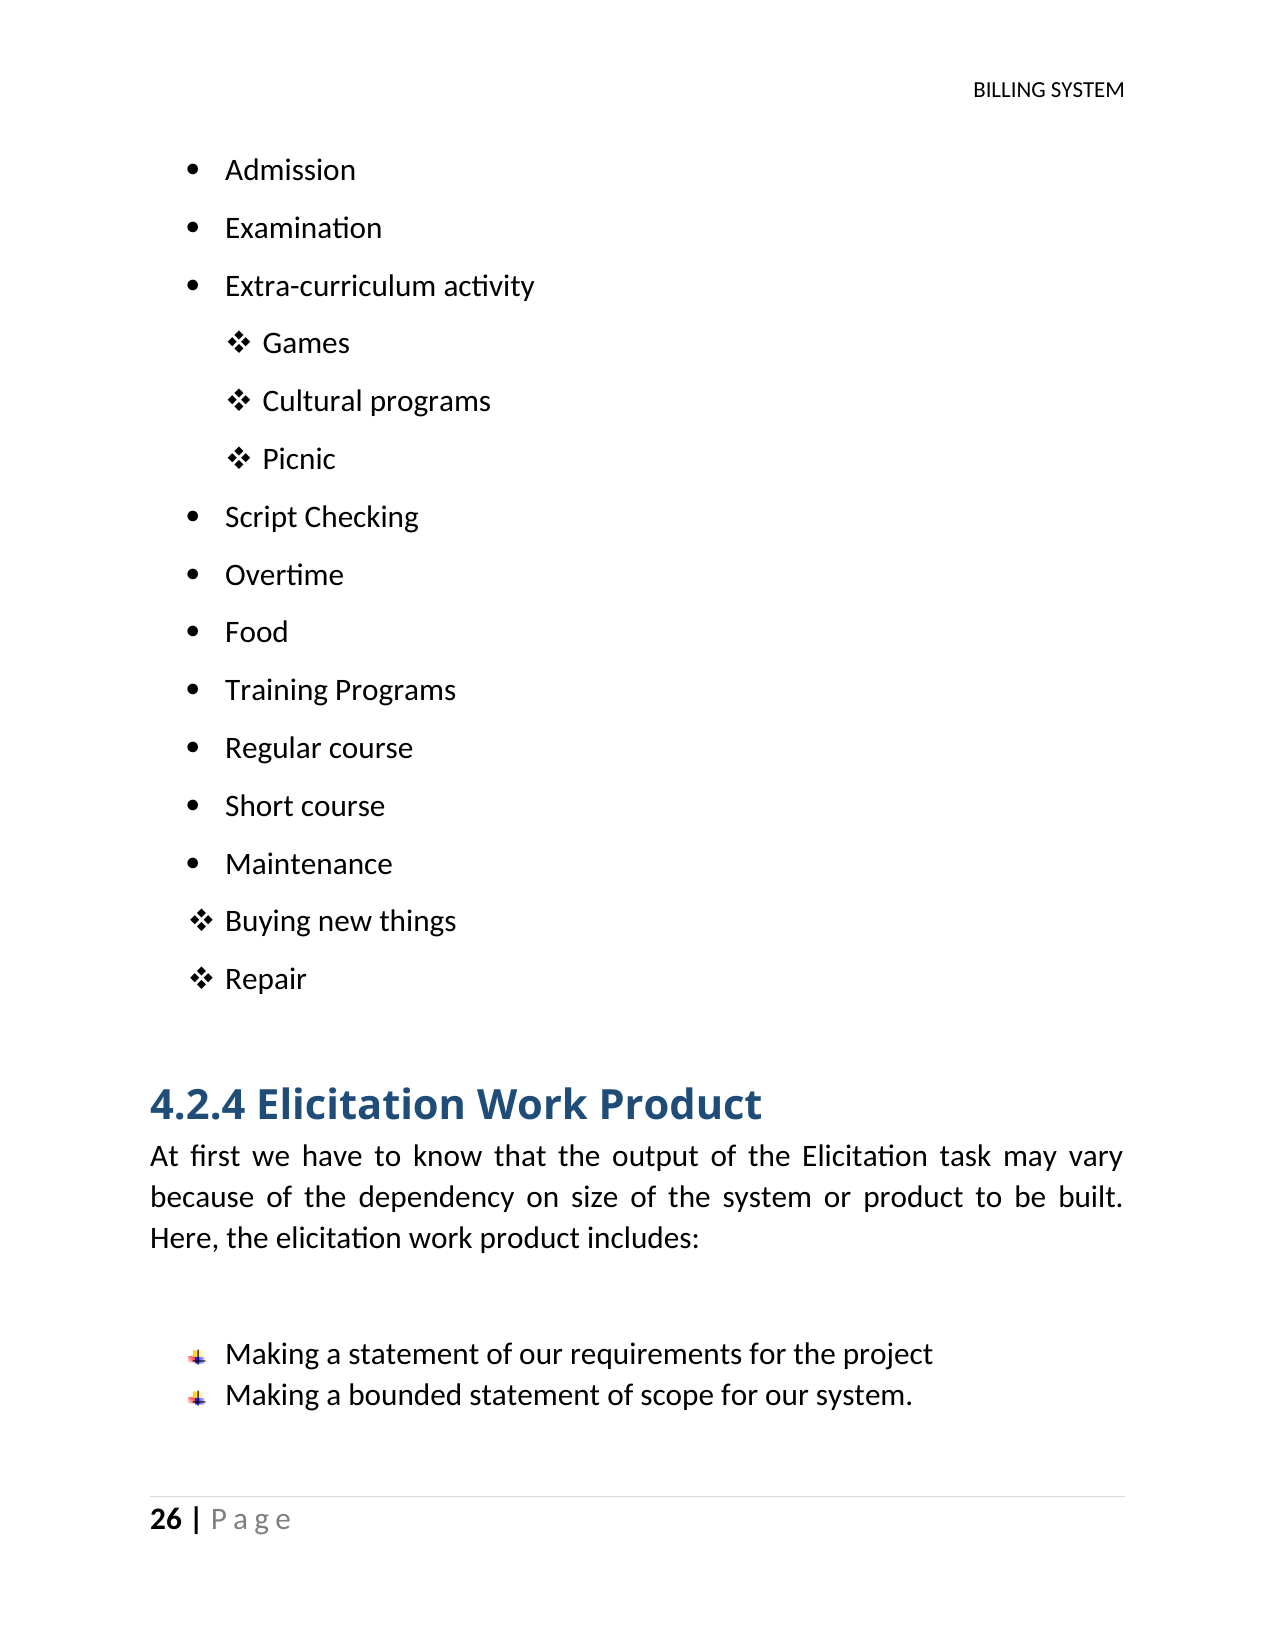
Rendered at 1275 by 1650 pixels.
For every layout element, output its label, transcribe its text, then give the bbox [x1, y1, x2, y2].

list Picnic [225, 439, 1125, 477]
list Repair [187, 959, 1125, 997]
list Buying new things [187, 902, 1125, 940]
text At first we have to know that the output of the Elicitation task may vary because of the dependency on size of the system or product to be built. Here, the elicitation work product includes: [150, 1136, 1125, 1257]
list Regular course [187, 728, 1125, 766]
picture [188, 1348, 206, 1365]
subtitle 4.2.4 Elicitation Work Product [150, 1075, 1125, 1132]
list Short course [187, 786, 1125, 824]
list Admission [187, 150, 1125, 188]
list Maintenance [187, 844, 1125, 882]
list Games [225, 323, 1125, 362]
list Extra-curriculum activity [187, 266, 1125, 304]
list Making a bounded statement of scope for our system. [187, 1375, 1125, 1413]
picture [188, 1389, 206, 1406]
list Examination [187, 208, 1125, 246]
list Food [187, 612, 1125, 651]
list Making a statement of our requirements for the project [187, 1334, 1125, 1372]
list Overtime [187, 555, 1125, 593]
list Cultural programs [225, 381, 1125, 419]
list Training Programs [187, 670, 1125, 708]
list Script Checking [187, 497, 1125, 535]
